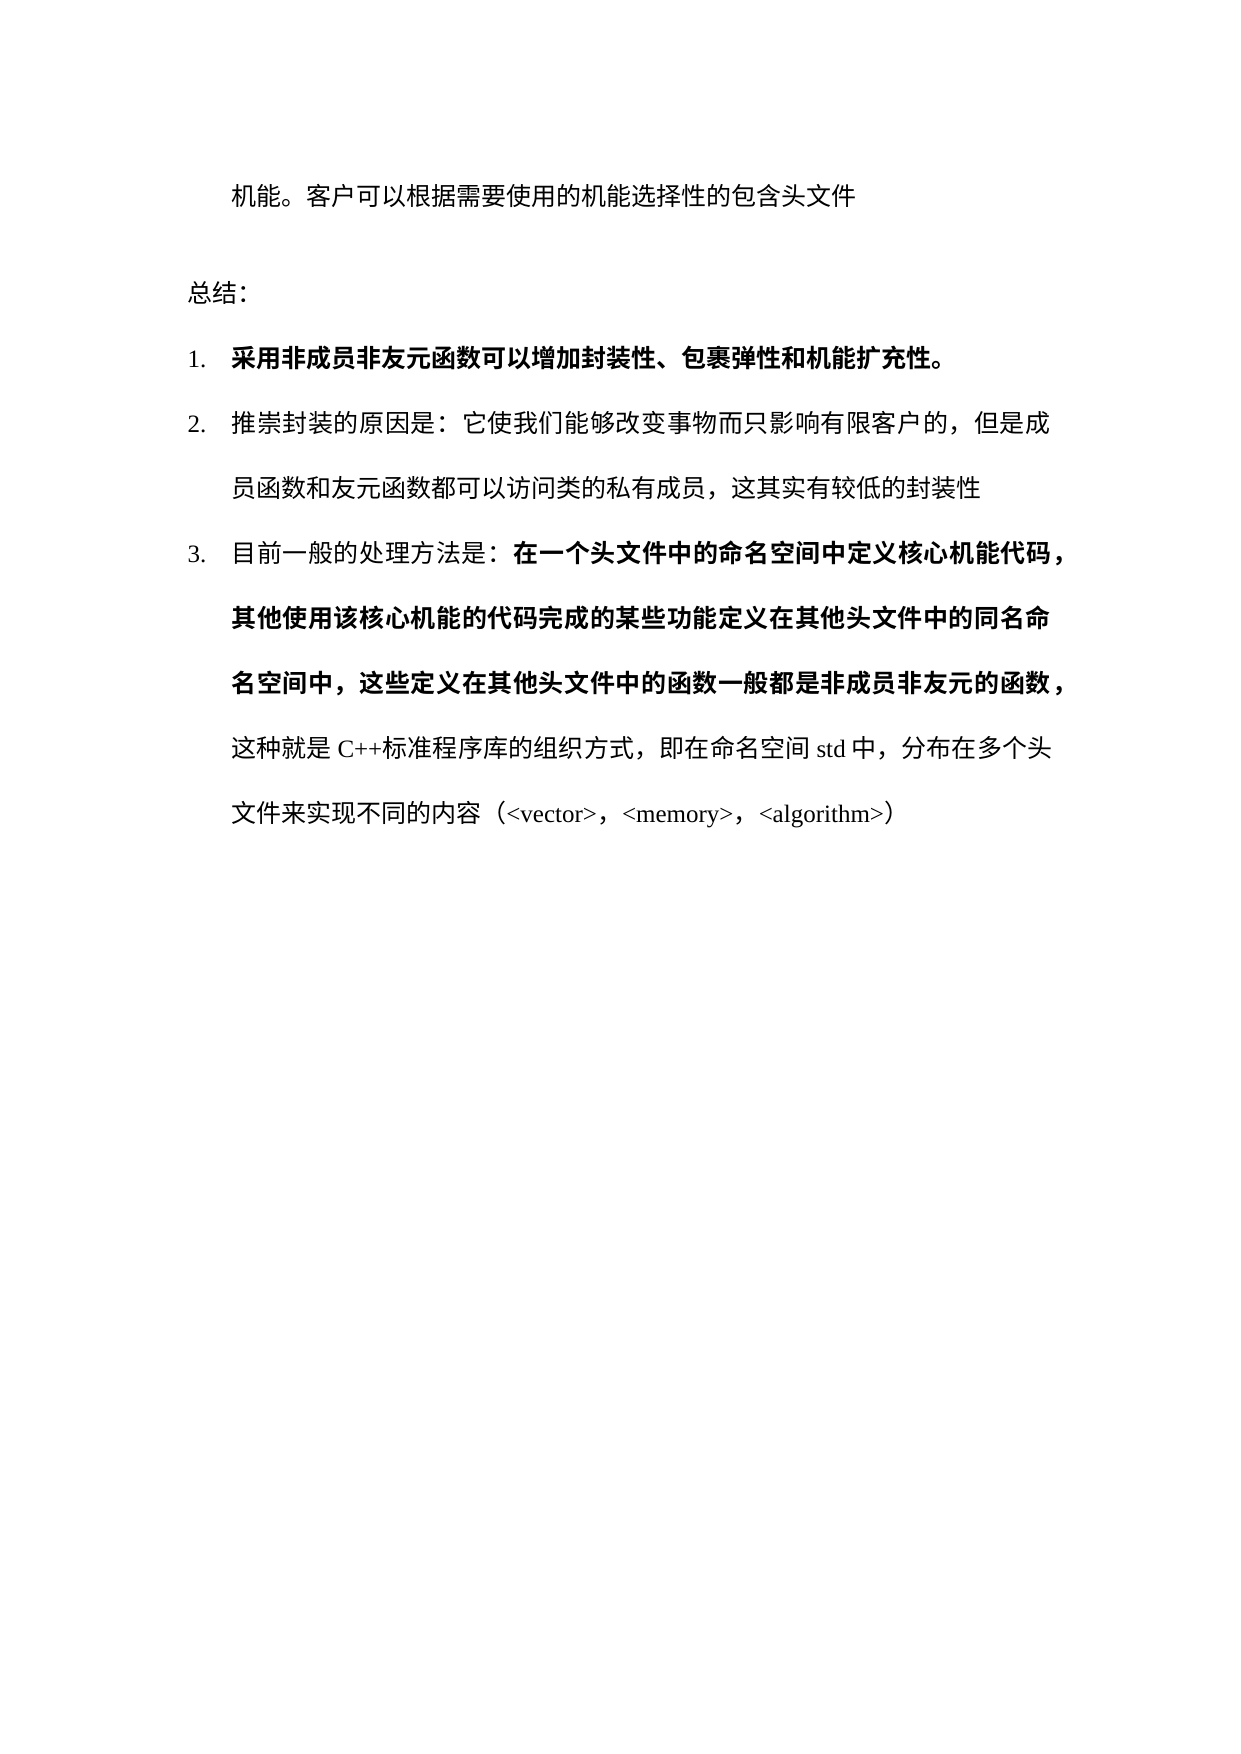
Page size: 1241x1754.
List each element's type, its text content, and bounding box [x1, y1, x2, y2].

list 推崇封装的原因是：它使我们能够改变事物而只影响有限客户的，但是成员函数和友元函数都可以访问类的私有成员，这其实有较低的封装性 [187, 389, 1053, 519]
text 总结： [187, 259, 1053, 324]
list 目前一般的处理方法是：在一个头文件中的命名空间中定义核心机能代码，其他使用该核心机能的代码完成的某些功能定义在其他头文件中的同名命名空间中，这些定义在其他头文件中的函数一般都是非成员非友元的函数，这种就是C++标准程序库的组织方式，即在命名空间std中，分布在多个头文件来实现不同的内容（<vector>，<memory>，<algorithm>） [187, 519, 1053, 844]
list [187, 162, 1053, 227]
list 采用非成员非友元函数可以增加封装性、包裹弹性和机能扩充性。 [187, 324, 1053, 389]
